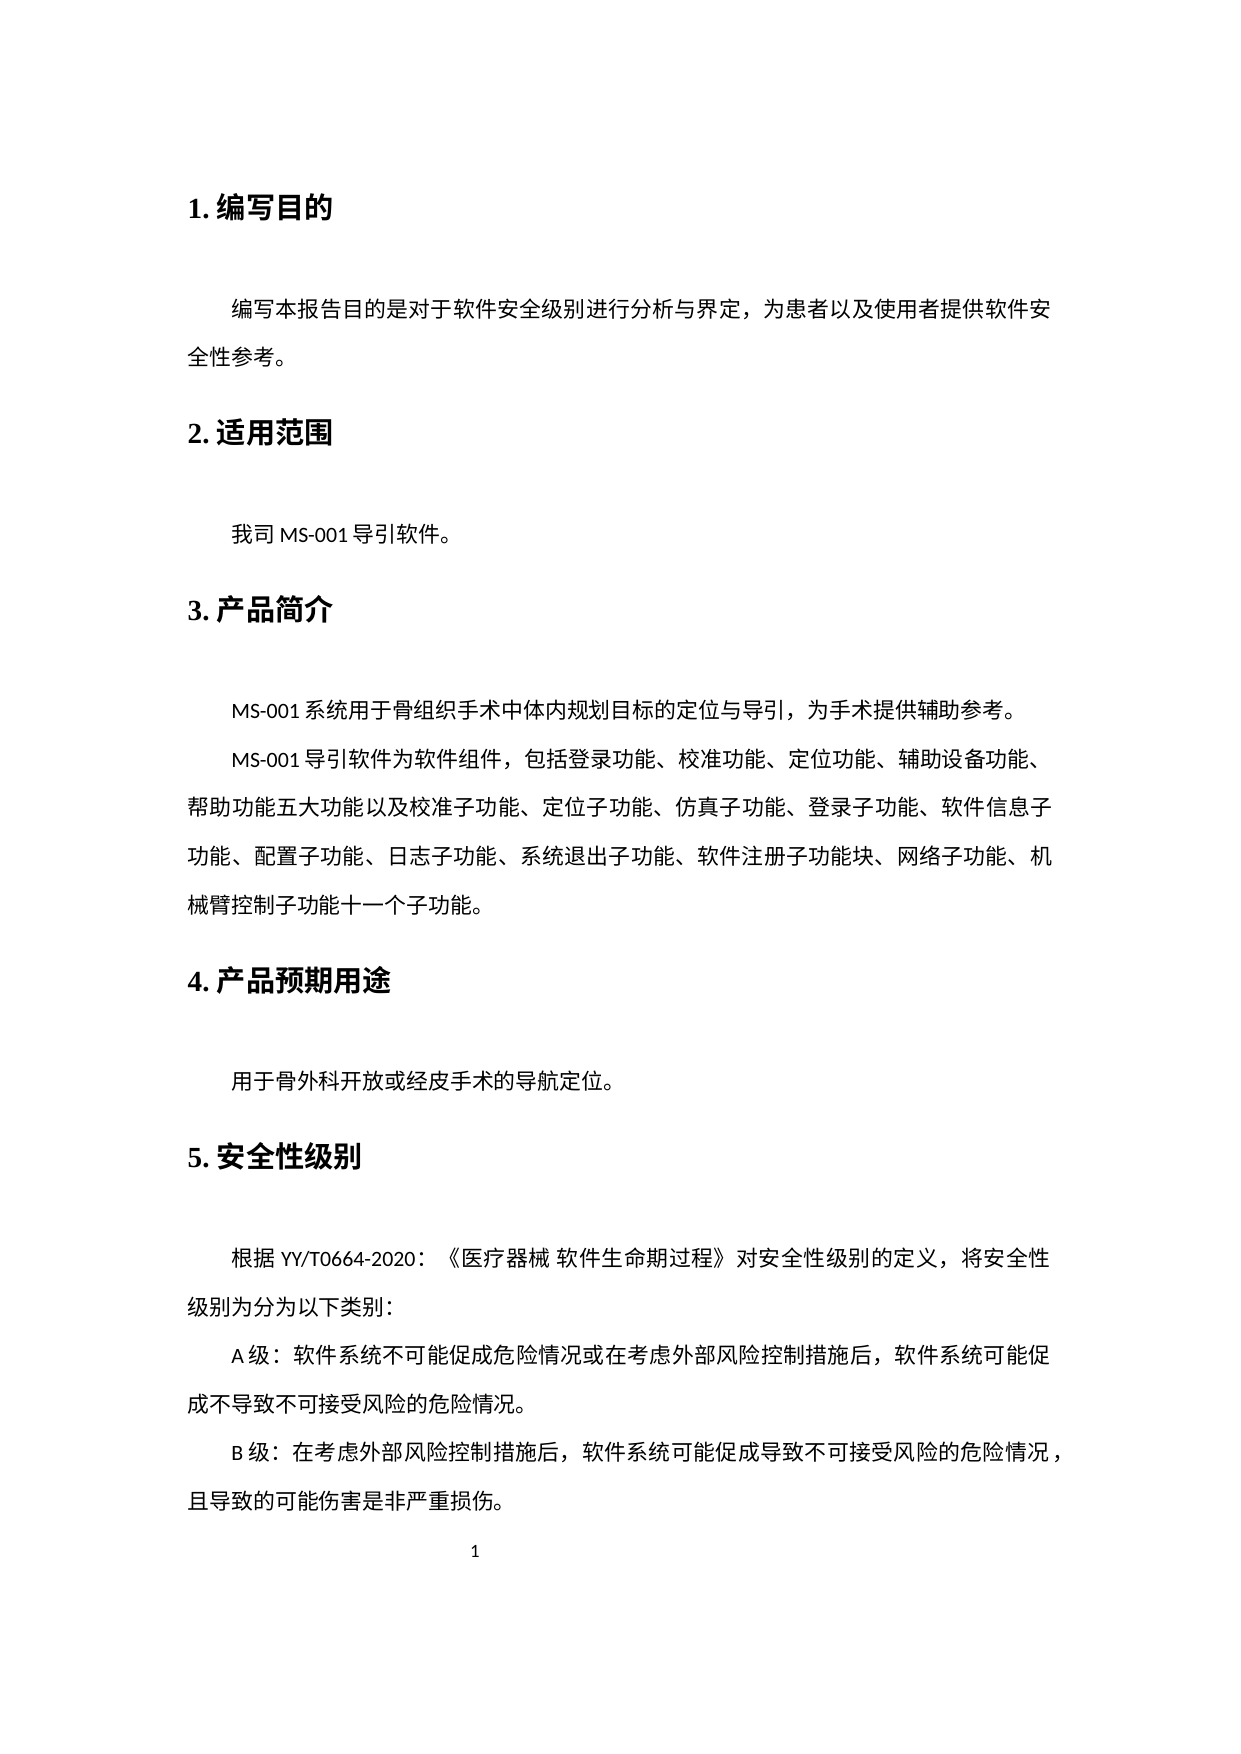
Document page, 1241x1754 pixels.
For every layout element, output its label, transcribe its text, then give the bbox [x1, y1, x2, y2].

subtitle 安全性级别 [187, 1123, 1053, 1188]
subtitle 编写目的 [187, 173, 1053, 238]
subtitle 产品简介 [187, 575, 1053, 640]
text 我司MS-001导引软件。 [187, 516, 1053, 549]
list B级：在考虑外部风险控制措施后，软件系统可能促成导致不可接受风险的危险情况，且导致的可能伤害是非严重损伤。 [187, 1434, 1053, 1516]
list A级：软件系统不可能促成危险情况或在考虑外部风险控制措施后，软件系统可能促成不导致不可接受风险的危险情况。 [187, 1337, 1053, 1419]
text 用于骨外科开放或经皮手术的导航定位。 [187, 1064, 1053, 1096]
subtitle 适用范围 [187, 399, 1053, 464]
text 根据YY/T0664-2020：《医疗器械 软件生命期过程》对安全性级别的定义，将安全性级别为分为以下类别： [187, 1240, 1053, 1322]
text 编写本报告目的是对于软件安全级别进行分析与界定，为患者以及使用者提供软件安全性参考。 [187, 291, 1053, 372]
text MS-001导引软件为软件组件，包括登录功能、校准功能、定位功能、辅助设备功能、帮助功能五大功能以及校准子功能、定位子功能、仿真子功能、登录子功能、软件信息子功能、配置子功能、日志子功能、系统退出子功能、软件注册子功能块、网络子功能、机械臂控制子功能十一个子功能。 [187, 741, 1053, 920]
subtitle 产品预期用途 [187, 946, 1053, 1011]
text MS-001系统用于骨组织手术中体内规划目标的定位与导引，为手术提供辅助参考。 [187, 693, 1053, 725]
